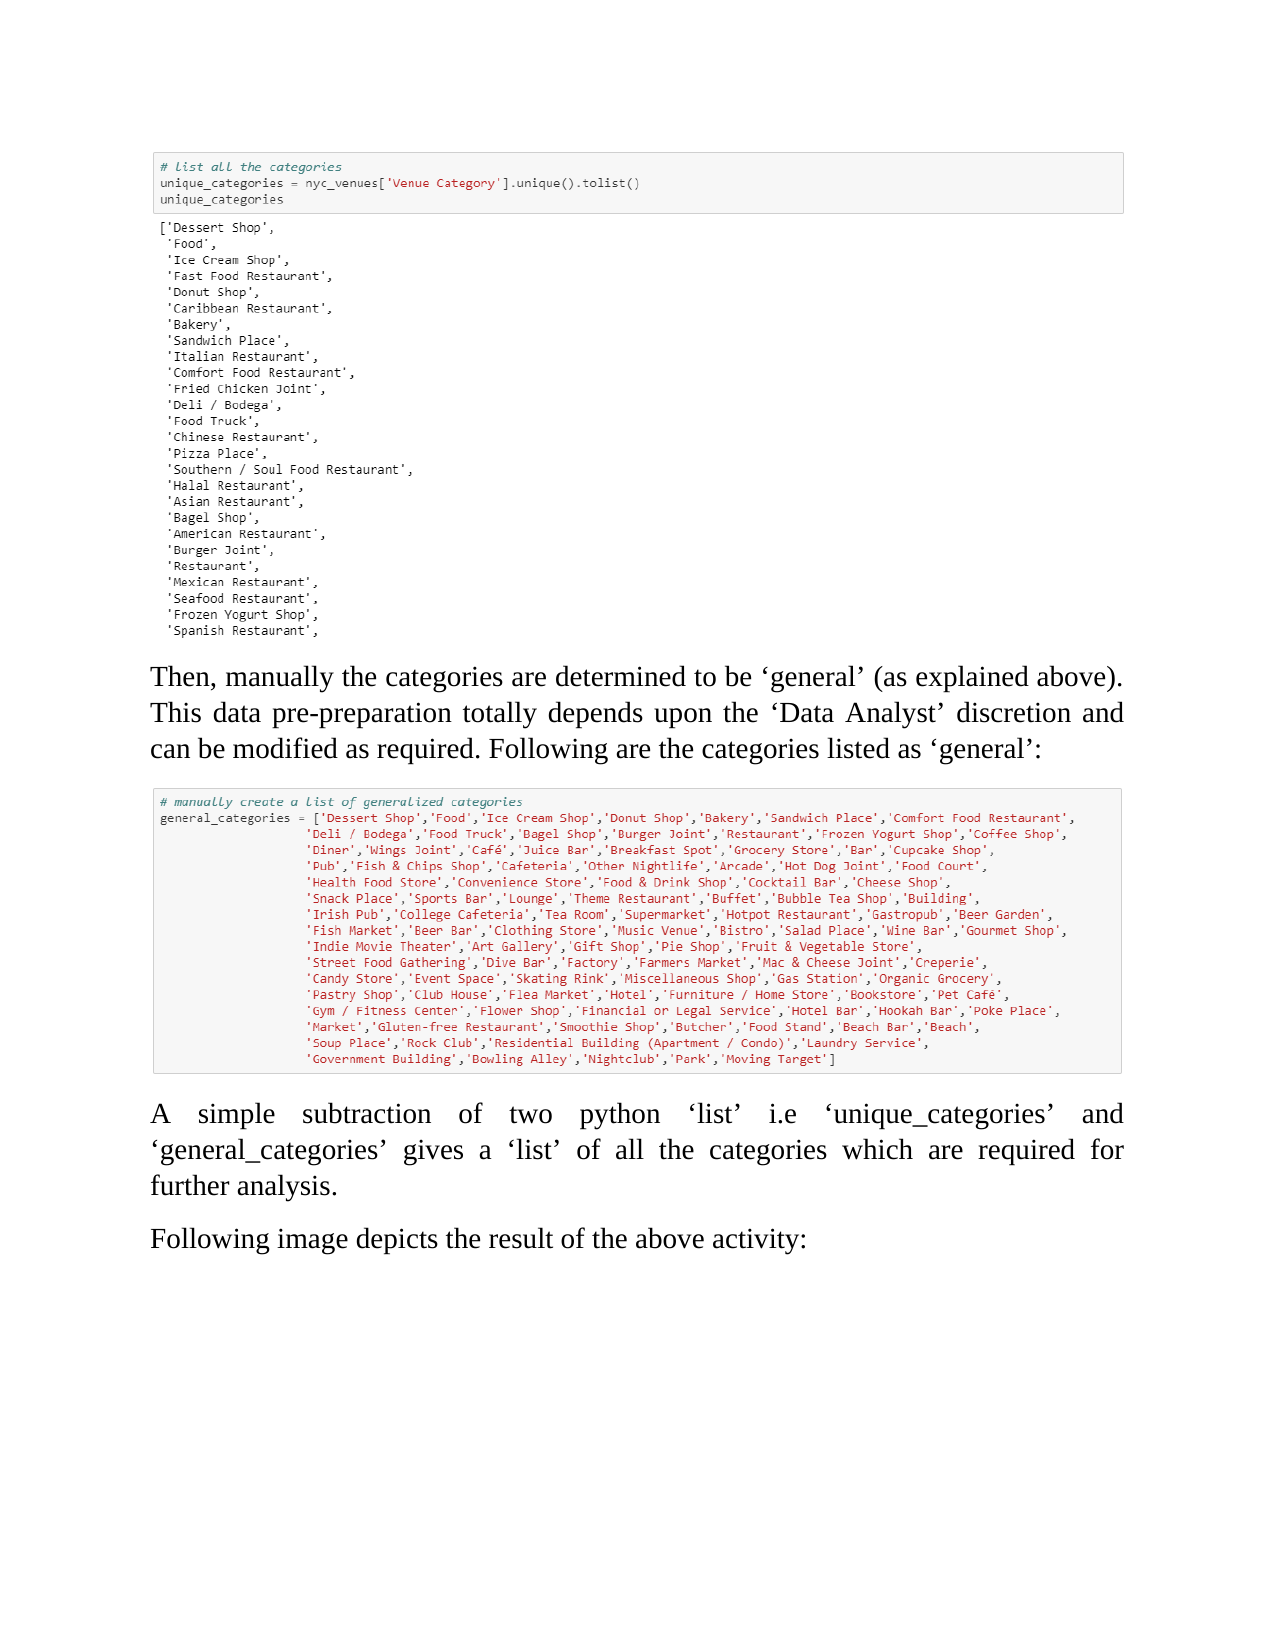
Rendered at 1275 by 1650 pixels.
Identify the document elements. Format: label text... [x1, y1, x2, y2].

picture [150, 783, 1125, 1077]
text A simple subtraction of two python ‘list’ i.e ‘unique_categories’ and ‘general_categories’ gives a ‘list’ of all the categories which are required for further analysis. [150, 1096, 1125, 1202]
text Then, manually the categories are determined to be ‘general’ (as explained above). This data pre-preparation totally depends upon the ‘Data Analyst’ discretion and can be modified as required. Following are the categories listed as ‘general’: [150, 659, 1125, 764]
picture [150, 150, 1125, 640]
text Following image depicts the result of the above activity: [150, 1221, 1125, 1255]
